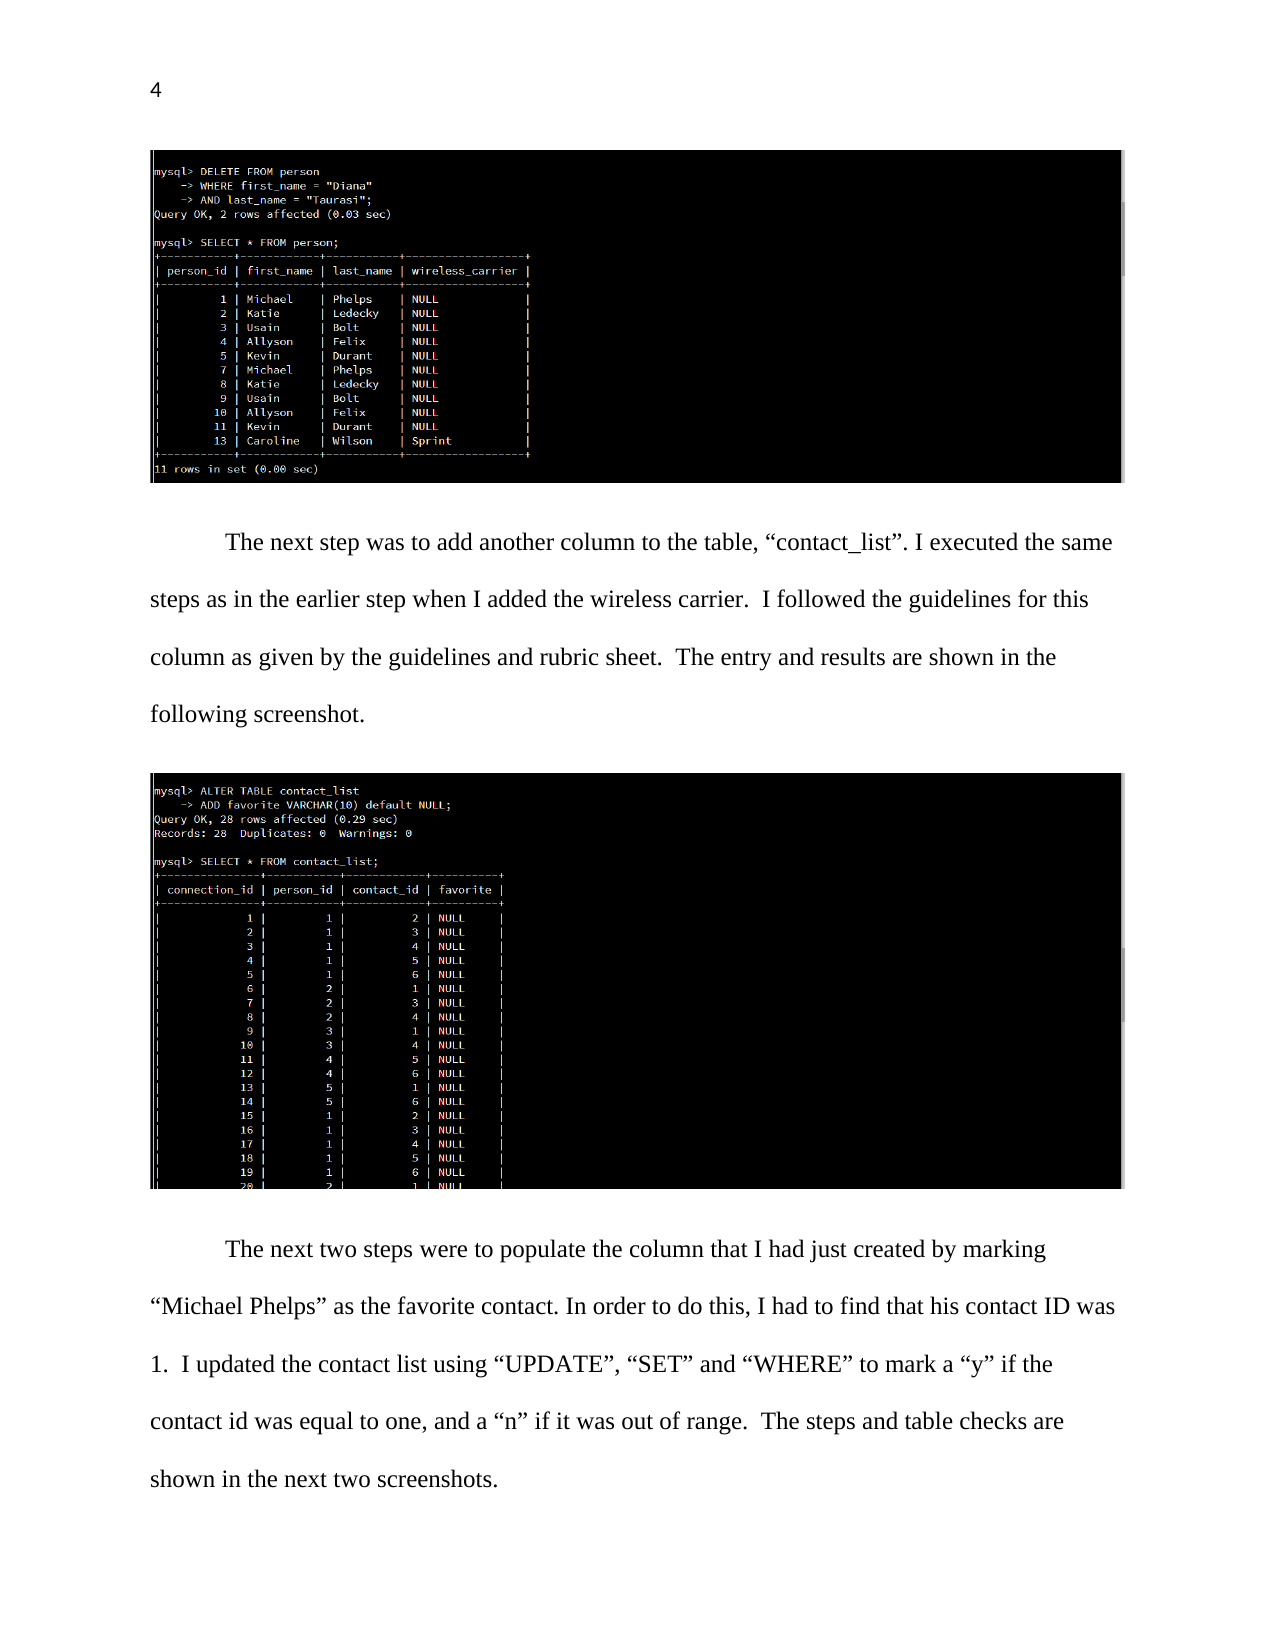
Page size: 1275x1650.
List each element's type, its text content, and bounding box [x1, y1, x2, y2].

text The next step was to add another column to the table, “contact_list”. I executed the same steps as in the earlier step when I added the wireless carrier. I followed the guidelines for this column as given by the guidelines and rubric sheet. The entry and results are shown in the following screenshot. [150, 527, 1125, 728]
picture [150, 773, 1125, 1189]
picture [150, 150, 1125, 483]
text The next two steps were to populate the column that I had just created by marking “Michael Phelps” as the favorite contact. In order to do this, I had to find that his contact ID was 1. I updated the contact list using “UPDATE”, “SET” and “WHERE” to mark a “y” if the contact id was equal to one, and a “n” if it was out of range. The steps and table checks are shown in the next two screenshots. [150, 1234, 1125, 1492]
